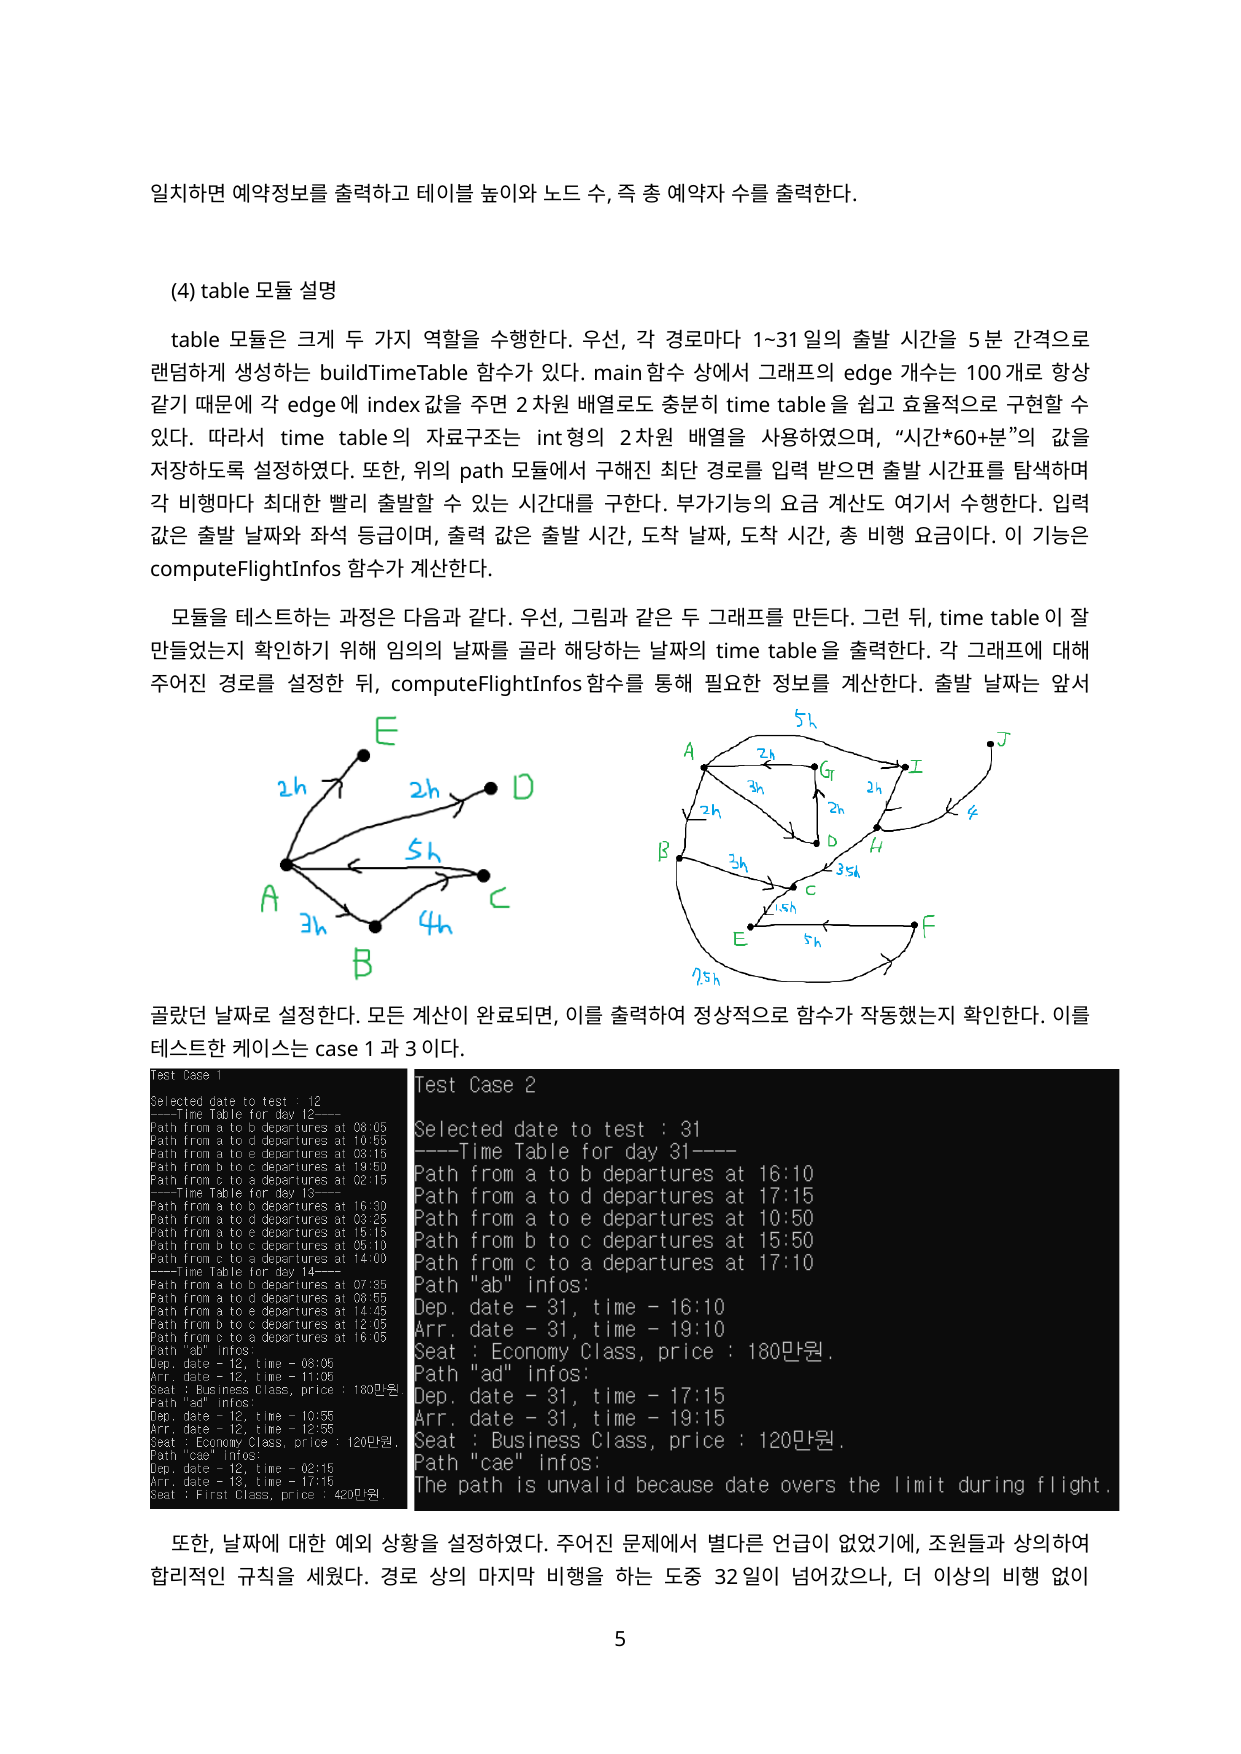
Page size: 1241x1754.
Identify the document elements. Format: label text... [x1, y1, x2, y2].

text (4) table 모듈 설명 [150, 339, 1090, 369]
text 모듈을 테스트하는 과정은 다음과 같다. 우선, 그림과 같은 두 그래프를 만든다. 그런 뒤, time table이 잘 만들었는지 확인하기 위해 임의의 날짜를 골라 해당하는 날짜의 time table을 출력한다. 각 그래프에 대해 주어진 경로를 설정한 뒤, computeFlightInfos함수를 통해 필요한 정보를 계산한다. 출발 날짜는 앞서 골랐던 날짜로 설정한다. 모든 계산이 완료되면, 이를 출력하여 정상적으로 함수가 작동했는지 확인한다. 이를 테스트한 케이스는 case 1과 3이다. [150, 667, 1090, 828]
text table 모듈은 크게 두 가지 역할을 수행한다. 우선, 각 경로마다 1~31일의 출발 시간을 5분 간격으로 랜덤하게 생성하는 buildTimeTable 함수가 있다. main함수 상에서 그래프의 edge 개수는 100개로 항상 같기 때문에 각 edge에 index값을 주면 2차원 배열로도 충분히 time table을 쉽고 효율적으로 구현할 수 있다. 따라서 time table의 자료구조는 int형의 2차원 배열을 사용하였으며, “시간*60+분”의 값을 저장하도록 설정하였다. 또한, 위의 path 모듈에서 구해진 최단 경로를 입력 받으면 출발 시간표를 탐색하며 각 비행마다 최대한 빨리 출발할 수 있는 시간대를 구한다. 부가기능의 요금 계산도 여기서 수행한다. 입력 값은 출발 날짜와 좌석 등급이며, 출력 값은 출발 시간, 도착 날짜, 도착 시간, 총 비행 요금이다. 이 기능은 computeFlightInfos 함수가 계산한다. [150, 389, 1090, 648]
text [150, 177, 1090, 273]
